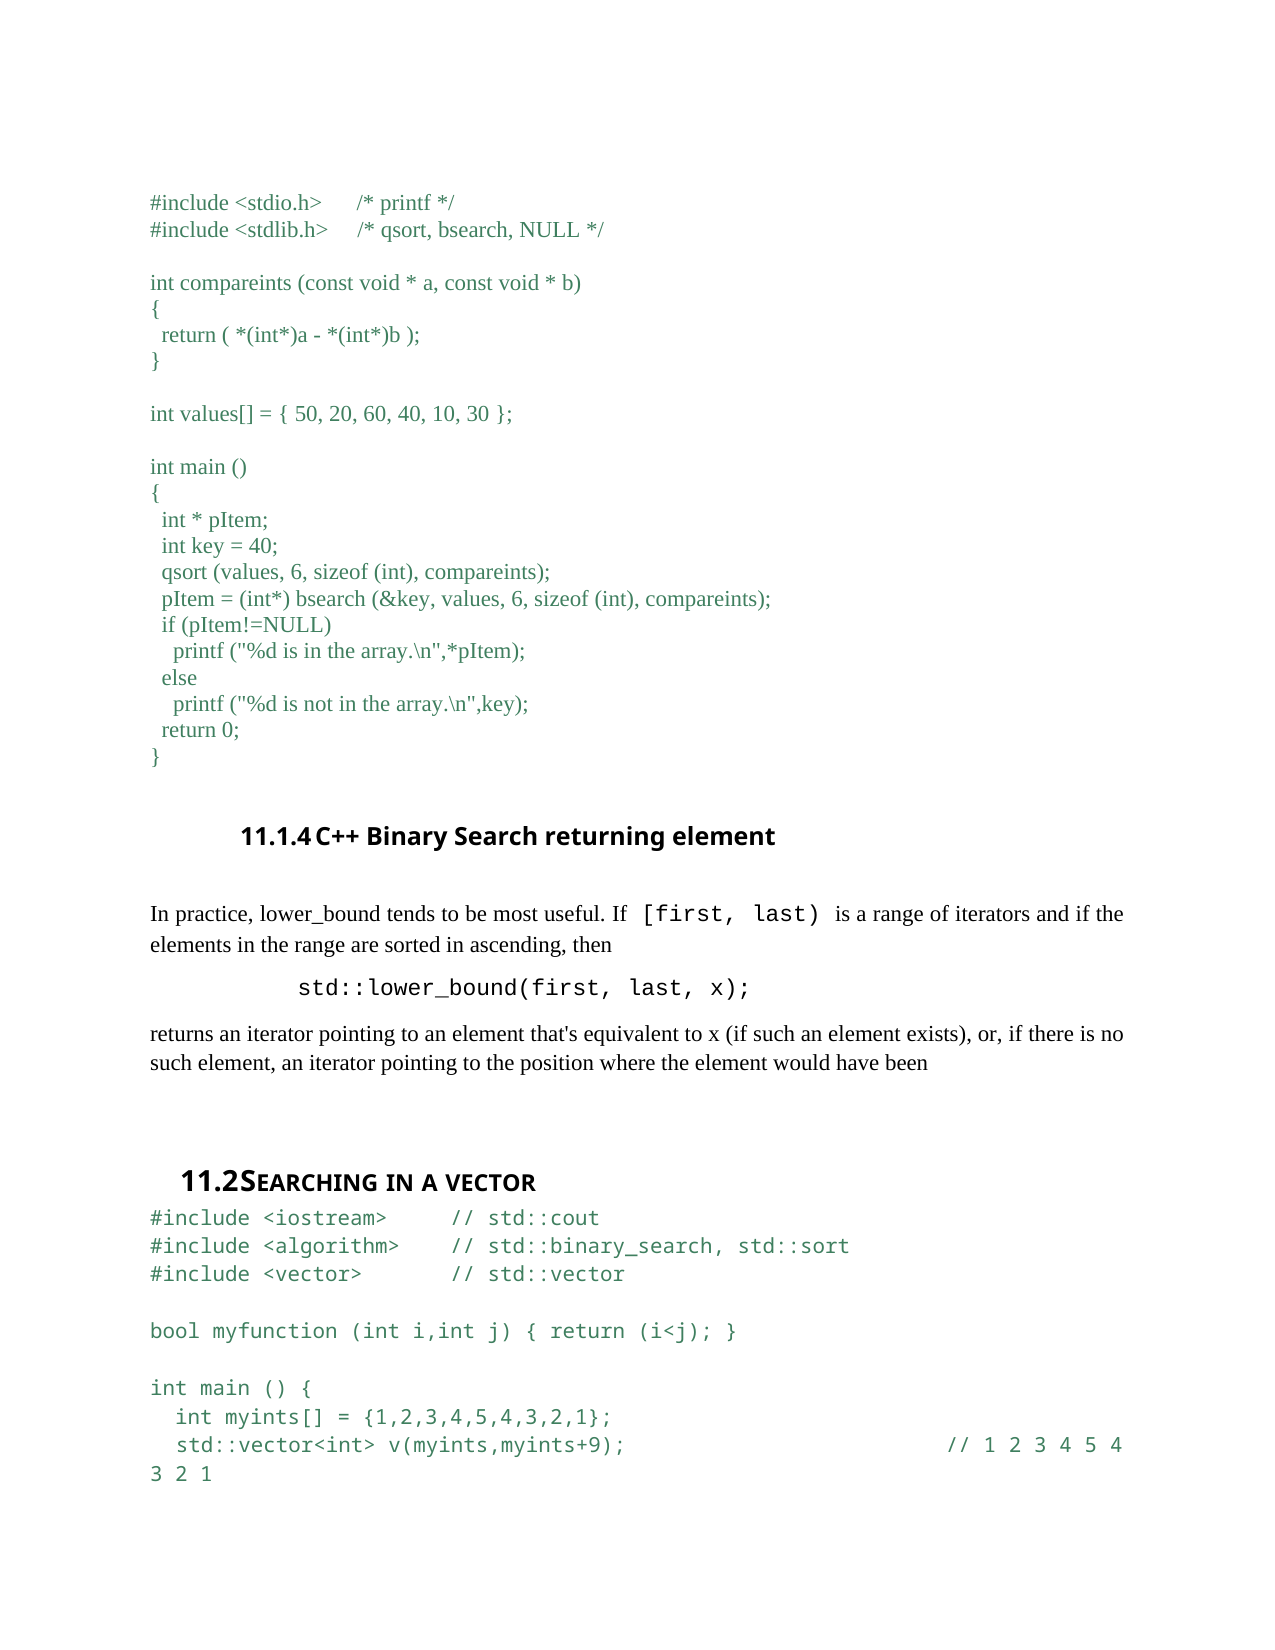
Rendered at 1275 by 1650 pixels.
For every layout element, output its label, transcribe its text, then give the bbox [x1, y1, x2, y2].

text #include <stdio.h> /* printf */ [150, 189, 1125, 216]
text } [150, 743, 1125, 769]
text In practice, lower_bound tends to be most useful. If [first, last) is a range of iterators and if the elements in the range are sorted in ascending, then [150, 900, 1125, 957]
text int * pItem; [150, 506, 1125, 532]
text return 0; [150, 717, 1125, 743]
text { [150, 295, 1125, 321]
text int key = 40; [150, 532, 1125, 558]
text #include <algorithm> // std::binary_search, std::sort [150, 1231, 1125, 1259]
text return ( *(int*)a - *(int*)b ); [150, 321, 1125, 348]
text std::lower_bound(first, last, x); [224, 976, 1125, 1002]
text returns an iterator pointing to an element that's equivalent to x (if such an element exists), or, if there is no such element, an iterator pointing to the position where the element would have been [150, 1020, 1125, 1075]
text std::vector<int> v(myints,myints+9); // 1 2 3 4 5 4 3 2 1 [150, 1430, 1125, 1487]
text printf ("%d is not in the array.\n",key); [150, 690, 1125, 717]
text int myints[] = {1,2,3,4,5,4,3,2,1}; [150, 1402, 1125, 1430]
text bool myfunction (int i,int j) { return (i<j); } [150, 1316, 1125, 1345]
text int compareints (const void * a, const void * b) [150, 268, 1125, 295]
text #include <stdlib.h> /* qsort, bsearch, NULL */ [150, 216, 1125, 242]
subtitle C++ Binary Search returning element [240, 818, 1125, 853]
subtitle Searching in a vector [180, 1160, 1125, 1199]
text { [150, 479, 1125, 506]
text int main () { [150, 1373, 1125, 1402]
text #include <iostream> // std::cout [150, 1203, 1125, 1231]
text pItem = (int*) bsearch (&key, values, 6, sizeof (int), compareints); [150, 585, 1125, 611]
text printf ("%d is in the array.\n",*pItem); [150, 637, 1125, 664]
text #include <vector> // std::vector [150, 1259, 1125, 1288]
text int values[] = { 50, 20, 60, 40, 10, 30 }; [150, 400, 1125, 427]
text int main () [150, 453, 1125, 479]
text } [150, 348, 1125, 374]
text else [150, 664, 1125, 690]
text qsort (values, 6, sizeof (int), compareints); [150, 558, 1125, 585]
text if (pItem!=NULL) [150, 611, 1125, 637]
